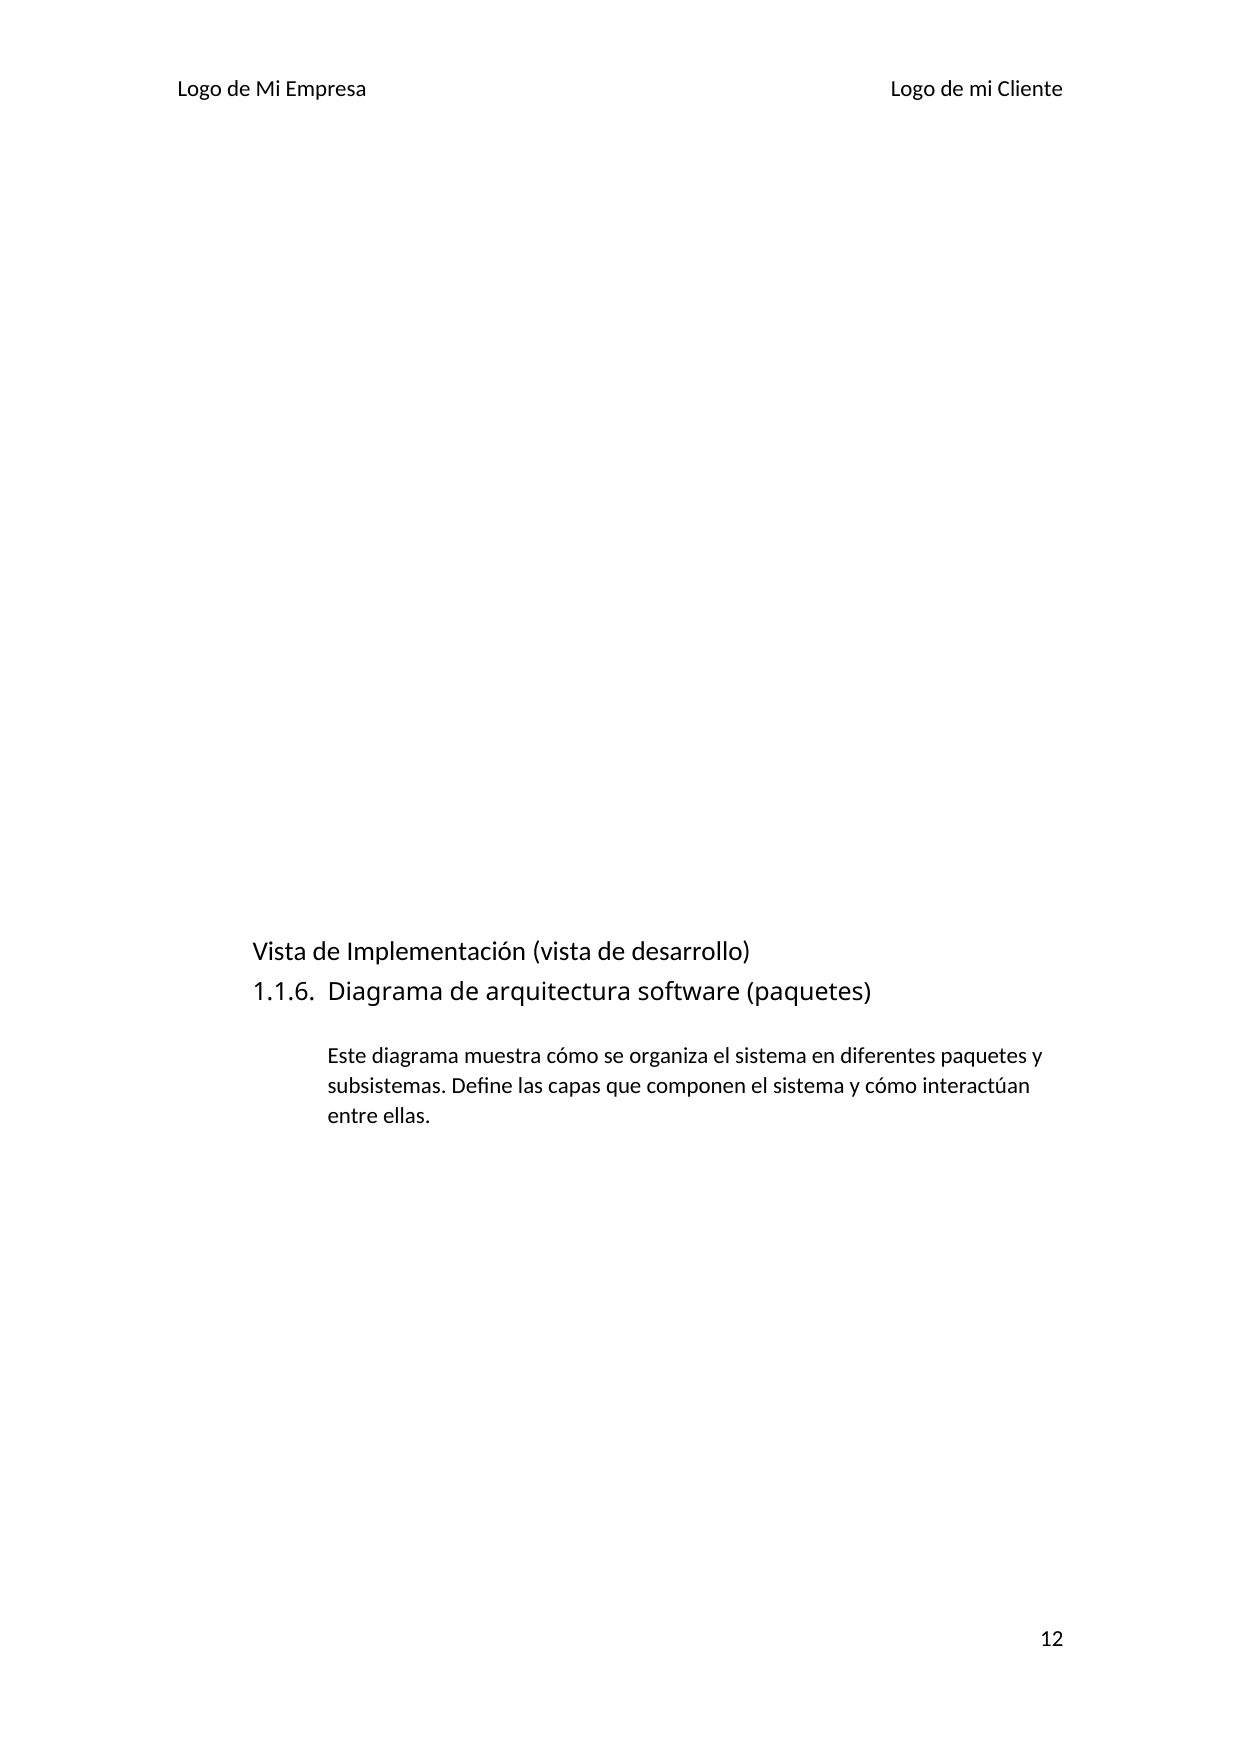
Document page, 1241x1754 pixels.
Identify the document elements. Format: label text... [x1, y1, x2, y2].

text Vista de Implementación (vista de desarrollo) [252, 934, 1063, 967]
subtitle Diagrama de arquitectura software (paquetes) [252, 974, 1063, 1008]
text Este diagrama muestra cómo se organiza el sistema en diferentes paquetes y subsistemas. Define las capas que componen el sistema y cómo interactúan entre ellas. [327, 1041, 1063, 1129]
